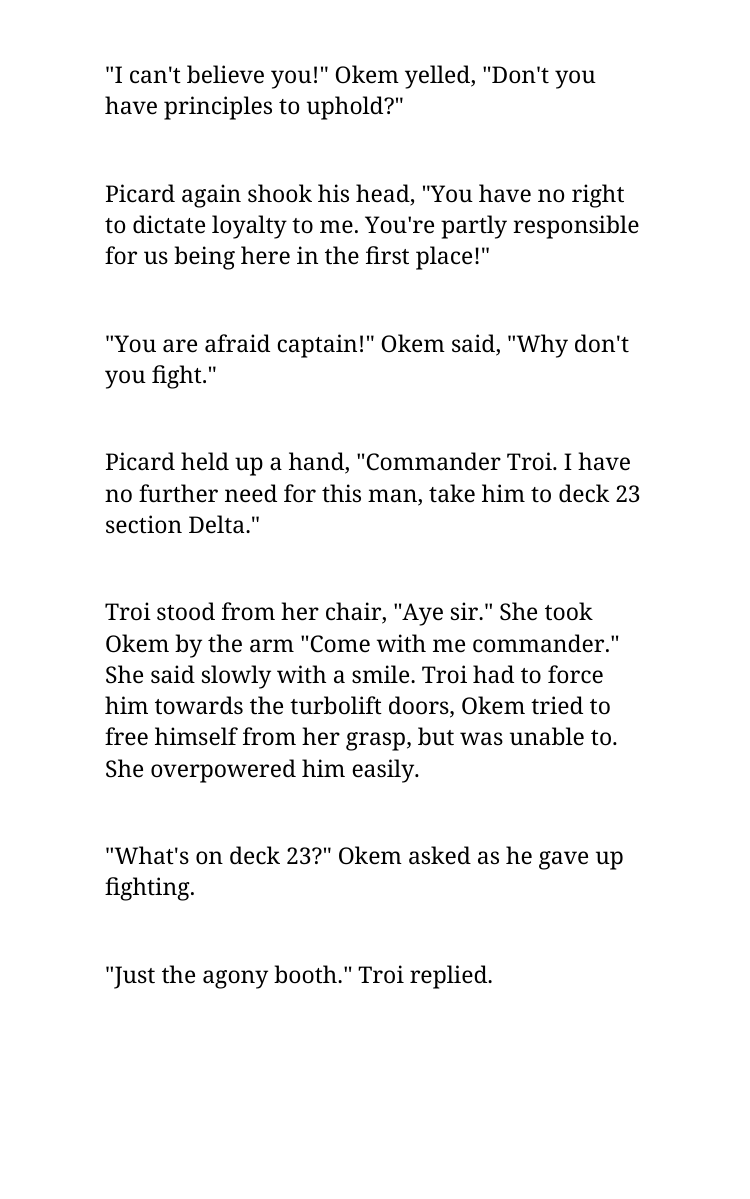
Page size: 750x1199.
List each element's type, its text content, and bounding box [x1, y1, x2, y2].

text Picard again shook his head, "You have no right to dictate loyalty to me. You're partly responsible for us being here in the first place!" [105, 177, 645, 271]
text "What's on deck 23?" Okem asked as he gave up fighting. [105, 840, 645, 902]
text "Just the agony booth." Troi replied. [105, 959, 645, 990]
text Troi stood from her chair, "Aye sir." She took Okem by the arm "Come with me commander." She said slowly with a smile. Troi had to force him towards the turbolift doors, Okem tried to free himself from her grasp, but was unable to. She overpowered him easily. [105, 596, 645, 784]
text "You are afraid captain!" Okem said, "Why don't you fight." [105, 327, 645, 390]
text Picard held up a hand, "Commander Troi. I have no further need for this man, take him to deck 23 section Delta." [105, 446, 645, 540]
text "I can't believe you!" Okem yelled, "Don't you have principles to uphold?" [105, 59, 645, 121]
